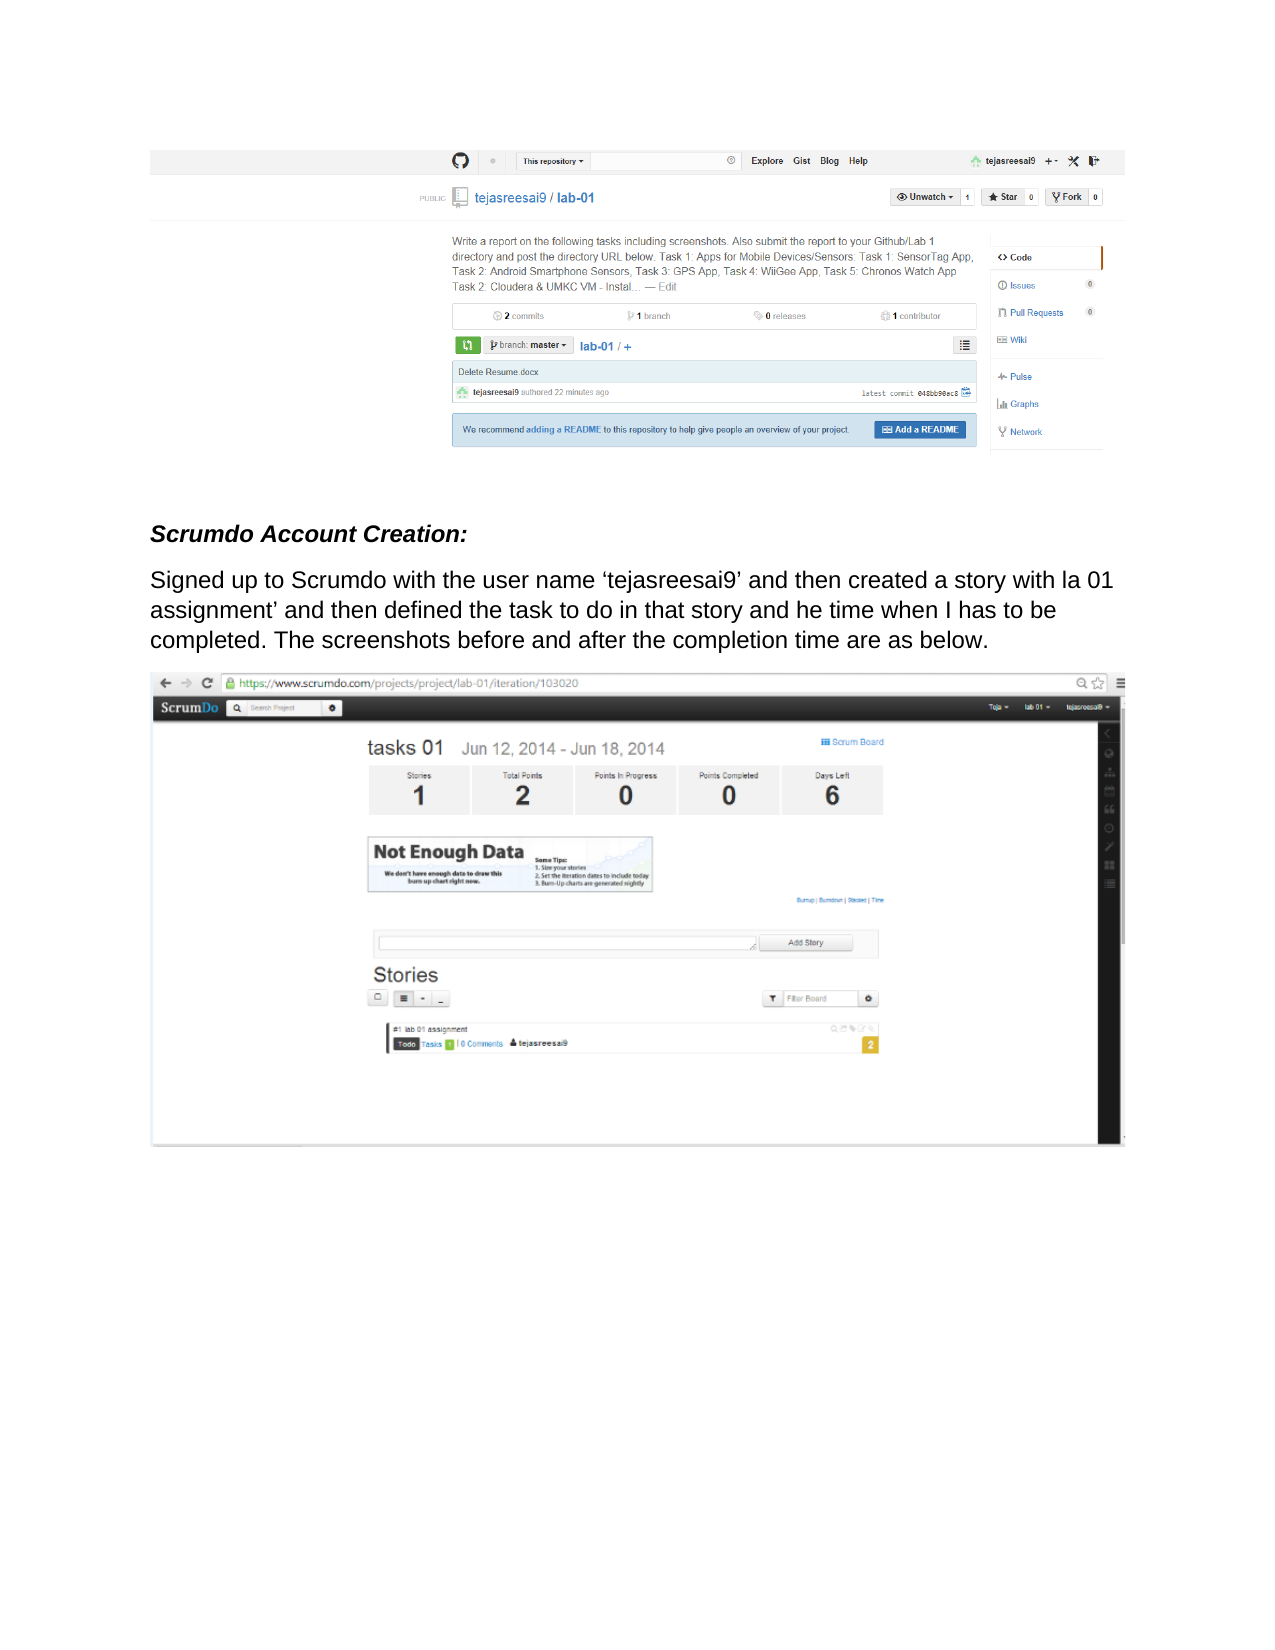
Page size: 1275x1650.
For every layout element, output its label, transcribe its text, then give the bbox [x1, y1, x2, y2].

text Signed up to Scrumdo with the user name ‘tejasreesai9’ and then created a story with la 01 assignment’ and then defined the task to do in that story and he time when I has to be completed. The screenshots before and after the completion time are as below. [150, 566, 1125, 653]
text Scrumdo Account Creation: [150, 519, 1125, 547]
picture [150, 150, 1125, 455]
picture [150, 672, 1125, 1147]
